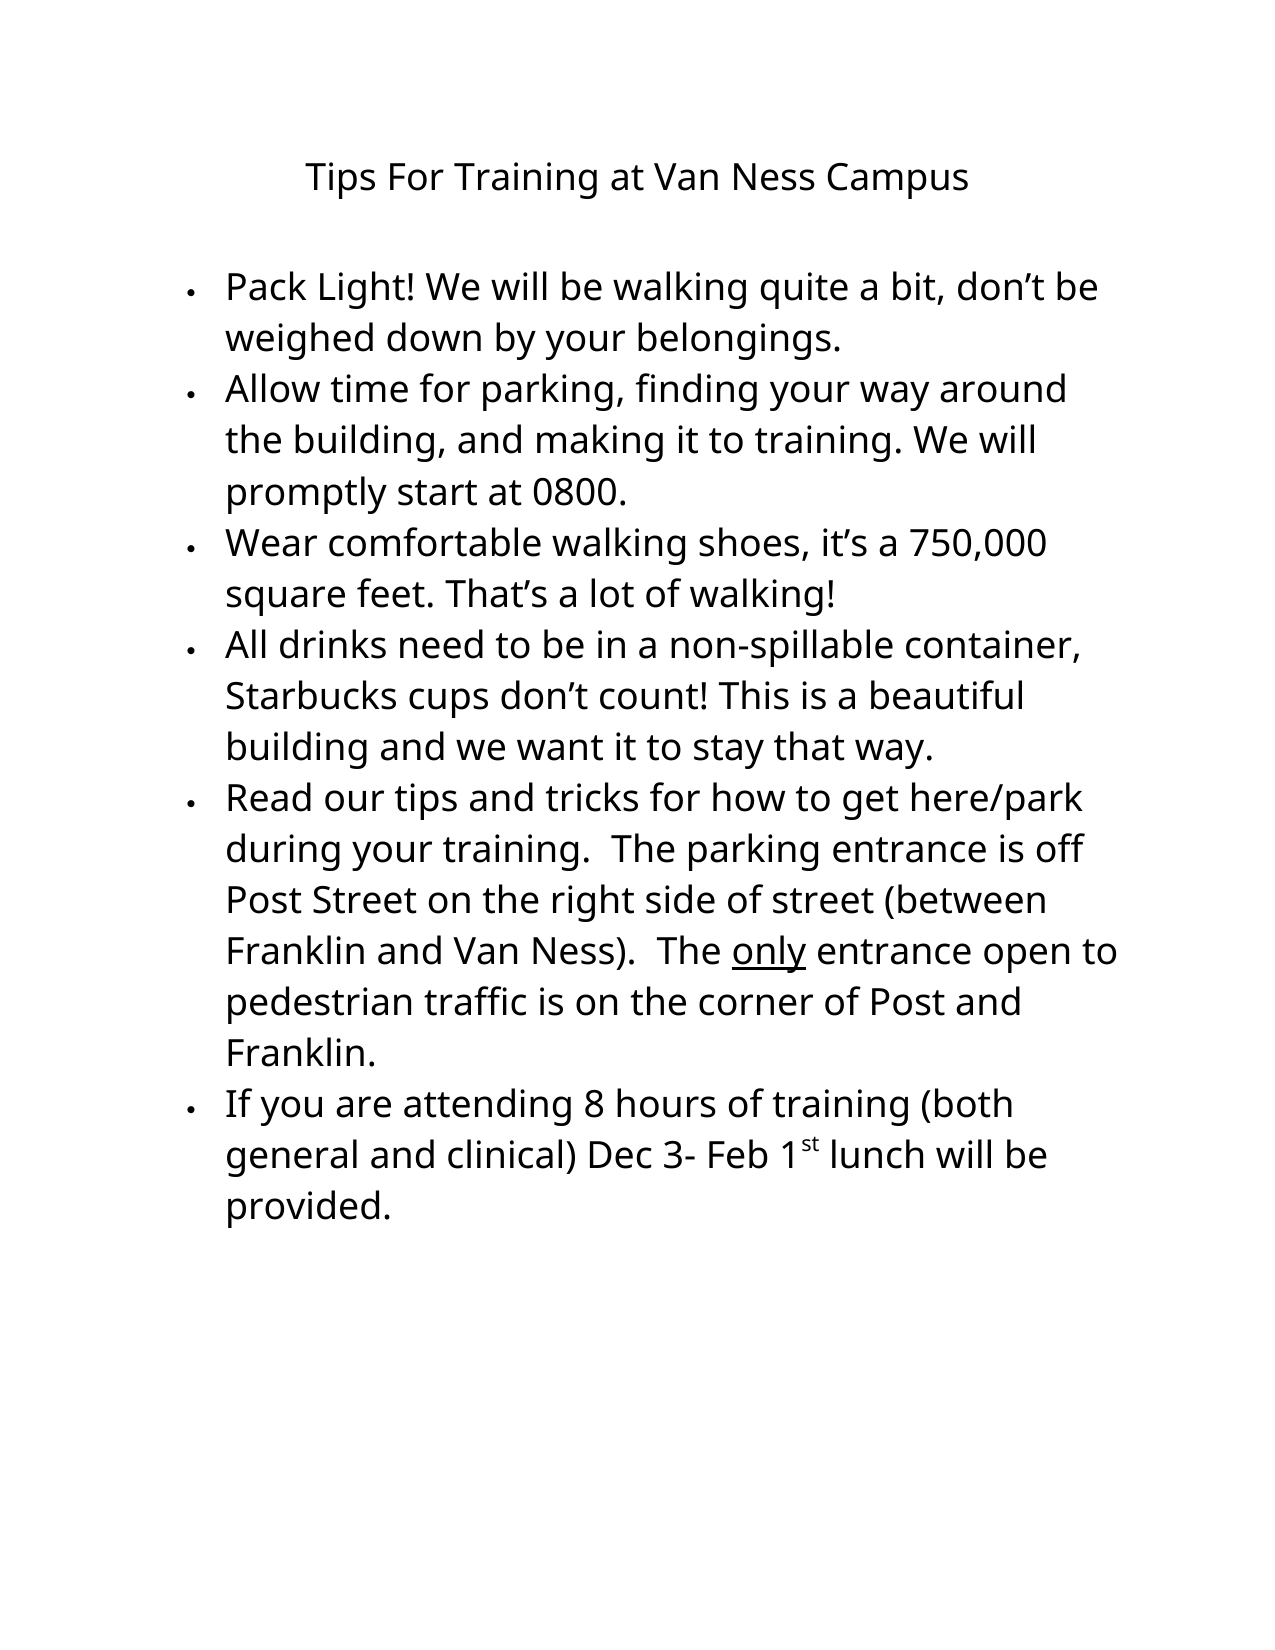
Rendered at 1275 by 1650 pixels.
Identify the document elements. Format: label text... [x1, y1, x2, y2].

list If you are attending 8 hours of training (both general and clinical) Dec 3- Feb 1st lunch will be provided. [187, 1077, 1125, 1231]
list Allow time for parking, finding your way around the building, and making it to training. We will promptly start at 0800. [187, 363, 1125, 516]
text Tips For Training at Van Ness Campus [150, 150, 1125, 201]
list All drinks need to be in a non-spillable container, Starbucks cups don’t count! This is a beautiful building and we want it to stay that way. [187, 618, 1125, 771]
list Read our tips and tricks for how to get here/park during your training. The parking entrance is off Post Street on the right side of street (between Franklin and Van Ness). The only entrance open to pedestrian traffic is on the corner of Post and Franklin. [187, 771, 1125, 1077]
list Wear comfortable walking shoes, it’s a 750,000 square feet. That’s a lot of walking! [187, 516, 1125, 618]
list Pack Light! We will be walking quite a bit, don’t be weighed down by your belongings. [187, 261, 1125, 363]
